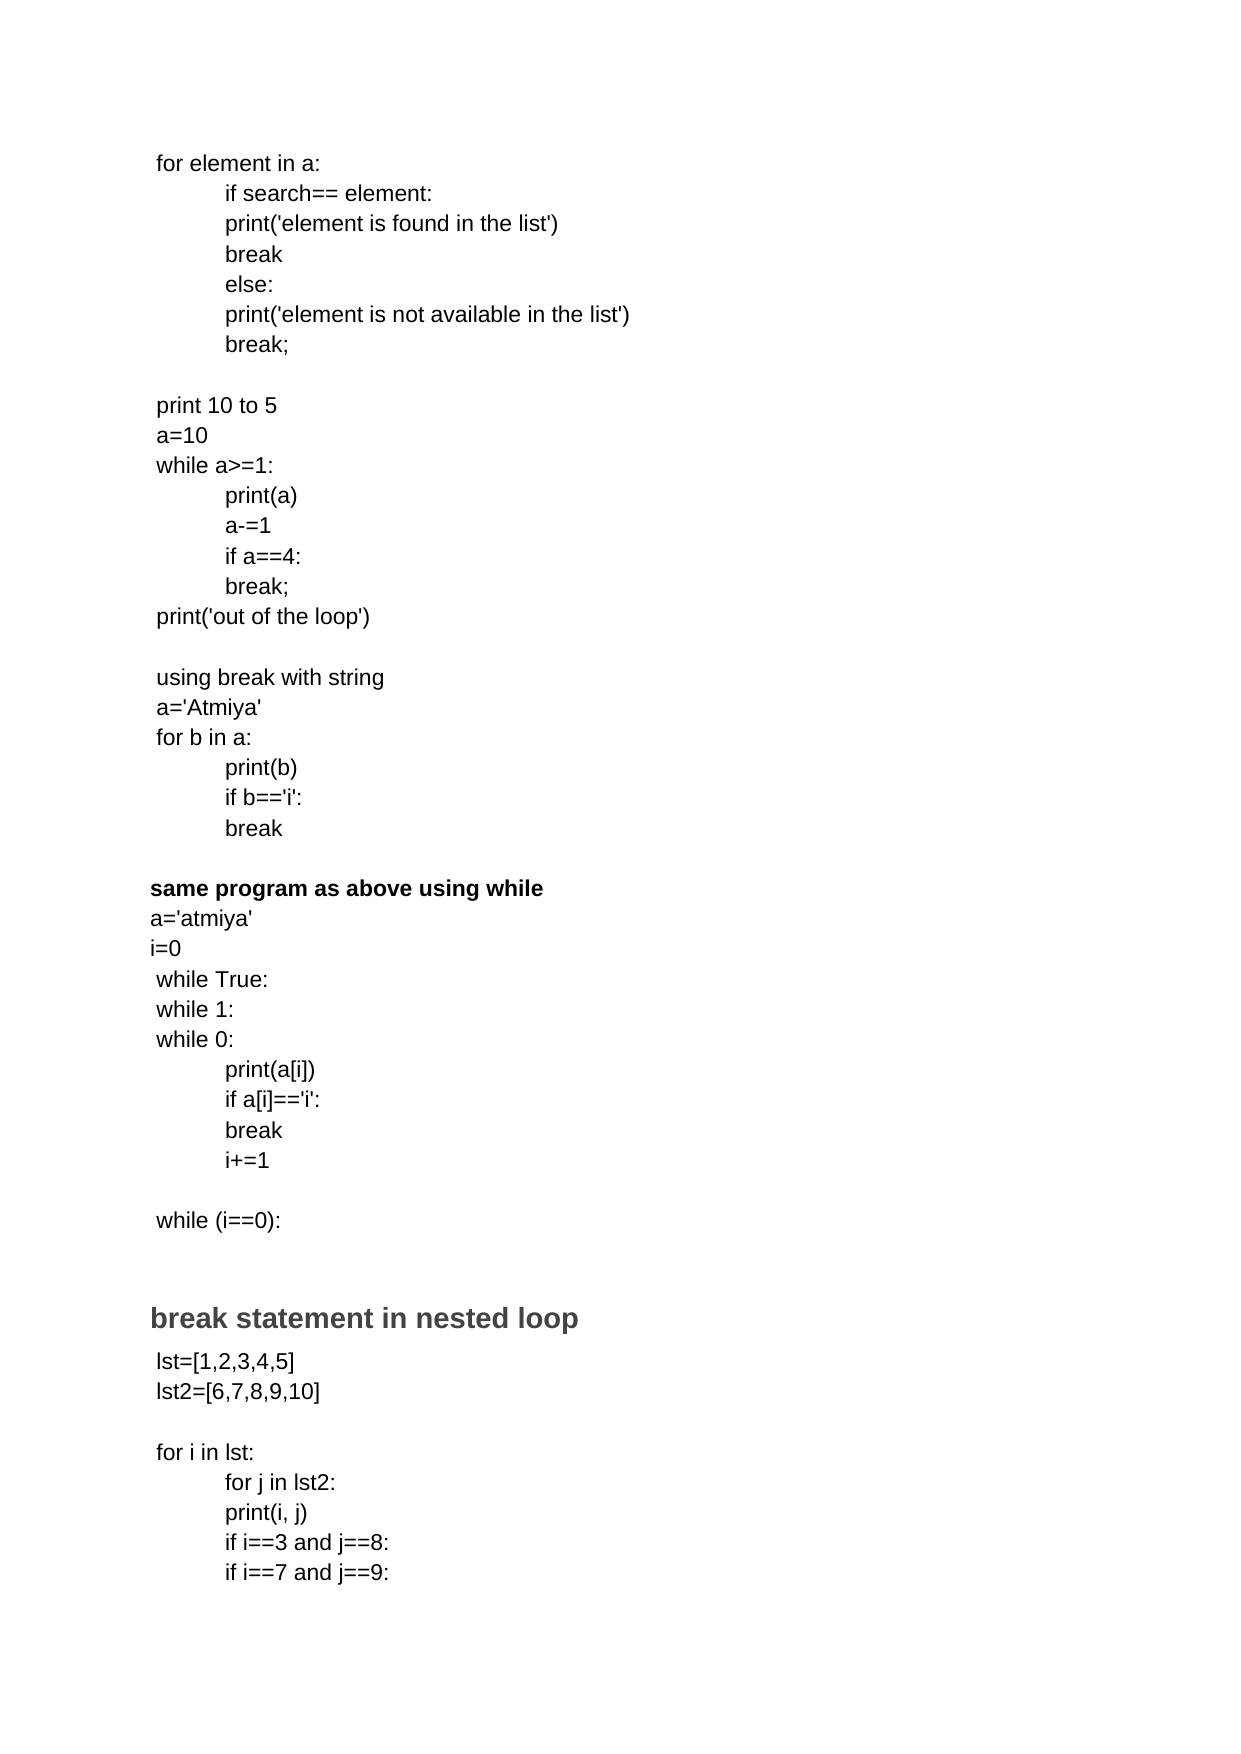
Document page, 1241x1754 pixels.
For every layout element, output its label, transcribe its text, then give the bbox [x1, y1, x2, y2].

text break [150, 241, 1090, 267]
text i=0 [150, 935, 1090, 962]
text for j in lst2: [150, 1469, 1090, 1495]
text print(i, j) [150, 1499, 1090, 1525]
text if a==4: [150, 543, 1090, 569]
text a='atmiya' [150, 905, 1090, 932]
text for i in lst: [150, 1438, 1090, 1465]
text a-=1 [150, 512, 1090, 539]
text while True: [150, 966, 1090, 992]
text while a>=1: [150, 452, 1090, 478]
text if i==7 and j==9: [150, 1559, 1090, 1586]
text a='Atmiya' [150, 694, 1090, 720]
text print 10 to 5 [150, 392, 1090, 418]
text else: [150, 271, 1090, 297]
text lst2=[6,7,8,9,10] [150, 1378, 1090, 1404]
text for b in a: [150, 724, 1090, 750]
text if search== element: [150, 180, 1090, 207]
text while (i==0): [150, 1207, 1090, 1234]
text same program as above using while [150, 875, 1090, 901]
text print('element is found in the list') [150, 210, 1090, 237]
text if a[i]=='i': [150, 1086, 1090, 1113]
text lst=[1,2,3,4,5] [150, 1348, 1090, 1374]
text break; [150, 331, 1090, 358]
text print(a) [150, 482, 1090, 509]
text if i==3 and j==8: [150, 1529, 1090, 1556]
text break [150, 1117, 1090, 1143]
text while 1: [150, 996, 1090, 1022]
text print('out of the loop') [150, 603, 1090, 629]
text break [150, 814, 1090, 841]
text if b=='i': [150, 784, 1090, 811]
text print(b) [150, 754, 1090, 781]
text print('element is not available in the list') [150, 301, 1090, 327]
text i+=1 [150, 1147, 1090, 1173]
text print(a[i]) [150, 1056, 1090, 1083]
text while 0: [150, 1026, 1090, 1052]
subtitle break statement in nested loop [150, 1301, 1090, 1334]
text for element in a: [150, 150, 1090, 176]
text using break with string [150, 663, 1090, 690]
text break; [150, 573, 1090, 599]
text a=10 [150, 422, 1090, 448]
